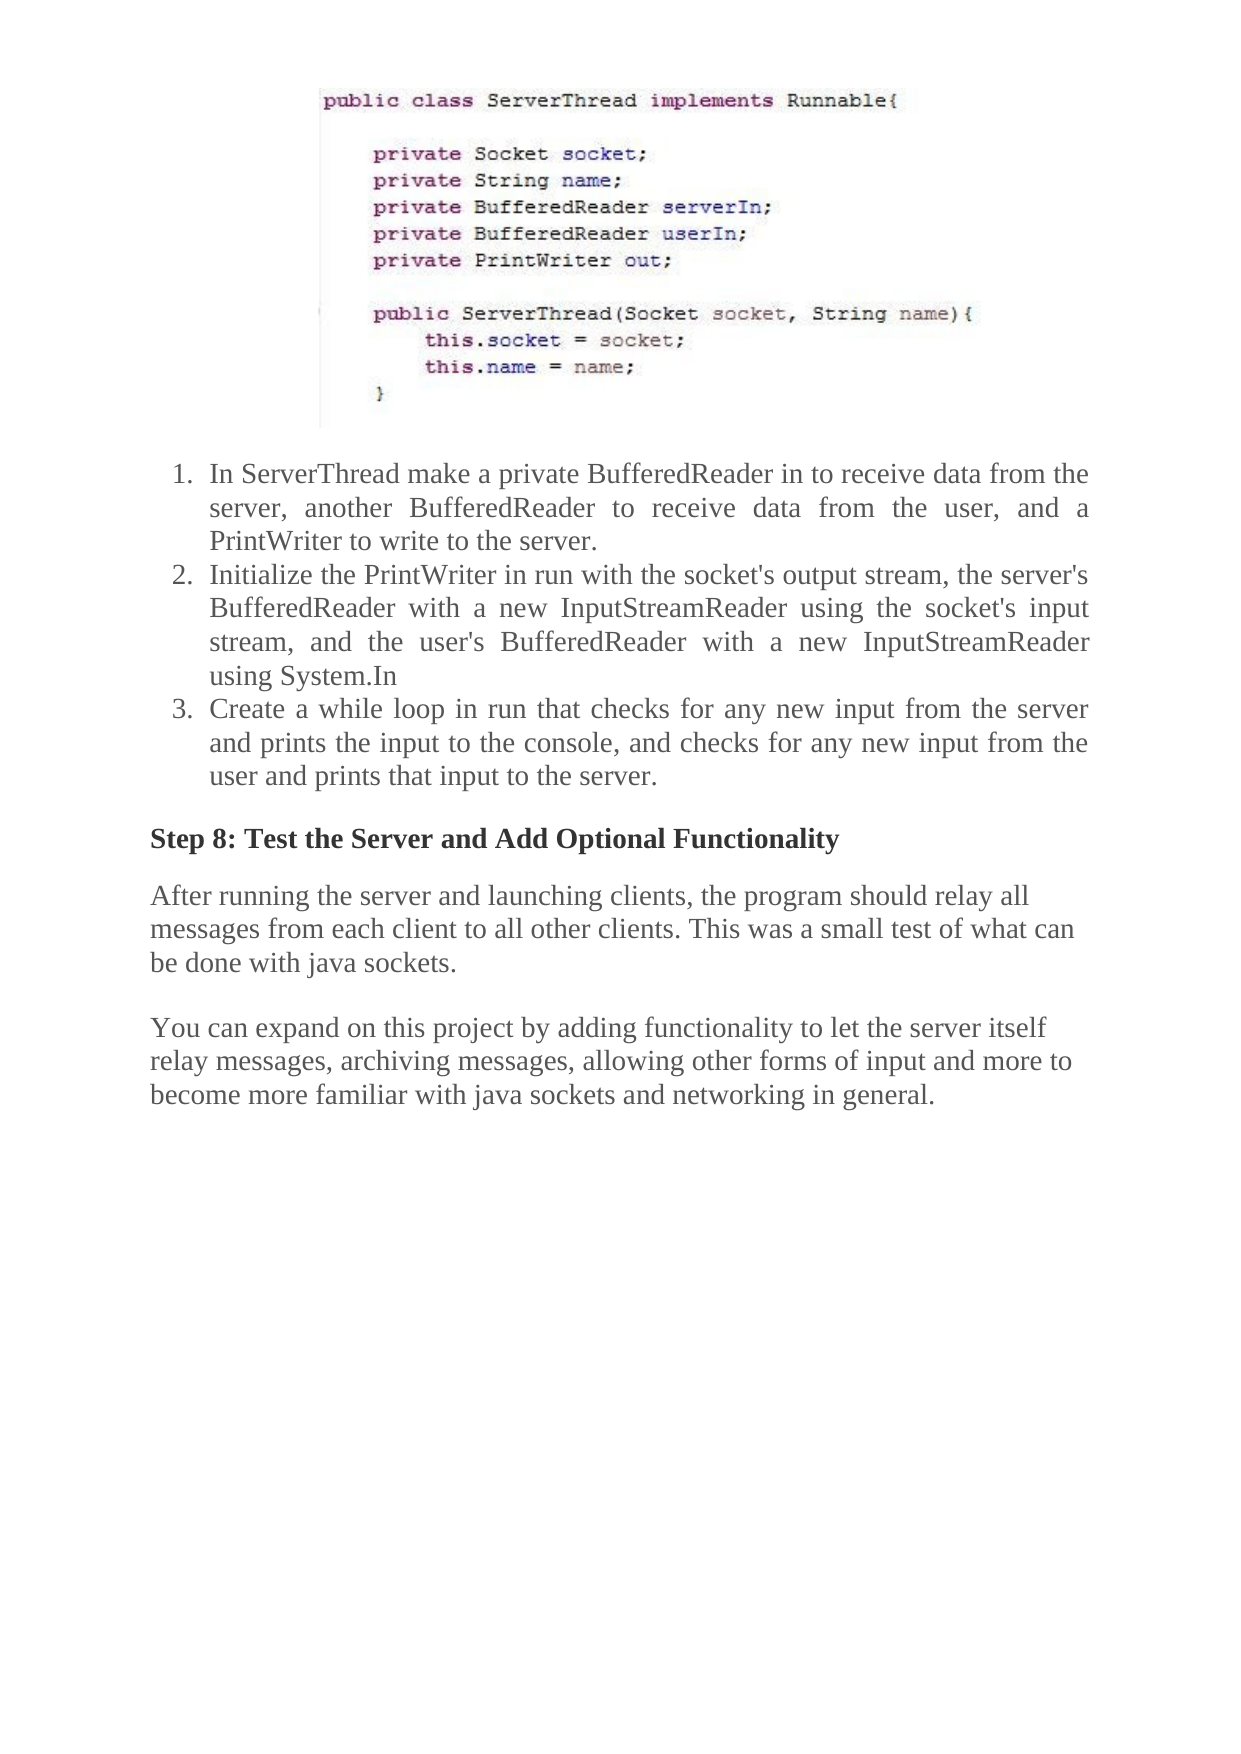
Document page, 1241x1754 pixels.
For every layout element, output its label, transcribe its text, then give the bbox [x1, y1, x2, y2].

text You can expand on this project by adding functionality to let the server itself relay messages, archiving messages, allowing other forms of input and more to become more familiar with java sockets and networking in general. [150, 1010, 1090, 1110]
list In ServerThread make a private BufferedReader in to receive data from the server, another BufferedReader to receive data from the user, and a PrintWriter to write to the server. [172, 456, 1090, 557]
text Step 8: Test the Server and Add Optional Functionality [150, 821, 1090, 854]
list Create a while loop in run that checks for any new input from the server and prints the input to the console, and checks for any new input from the user and prints that input to the server. [172, 691, 1090, 792]
list Initialize the PrintWriter in run with the socket's output stream, the server's BufferedReader with a new InputStreamReader using the socket's input stream, and the user's BufferedReader with a new InputStreamReader using System.In [172, 557, 1090, 691]
picture [318, 88, 981, 428]
text After running the server and launching clients, the program should relay all messages from each client to all other clients. This was a small test of what can be done with java sockets. [150, 878, 1090, 978]
